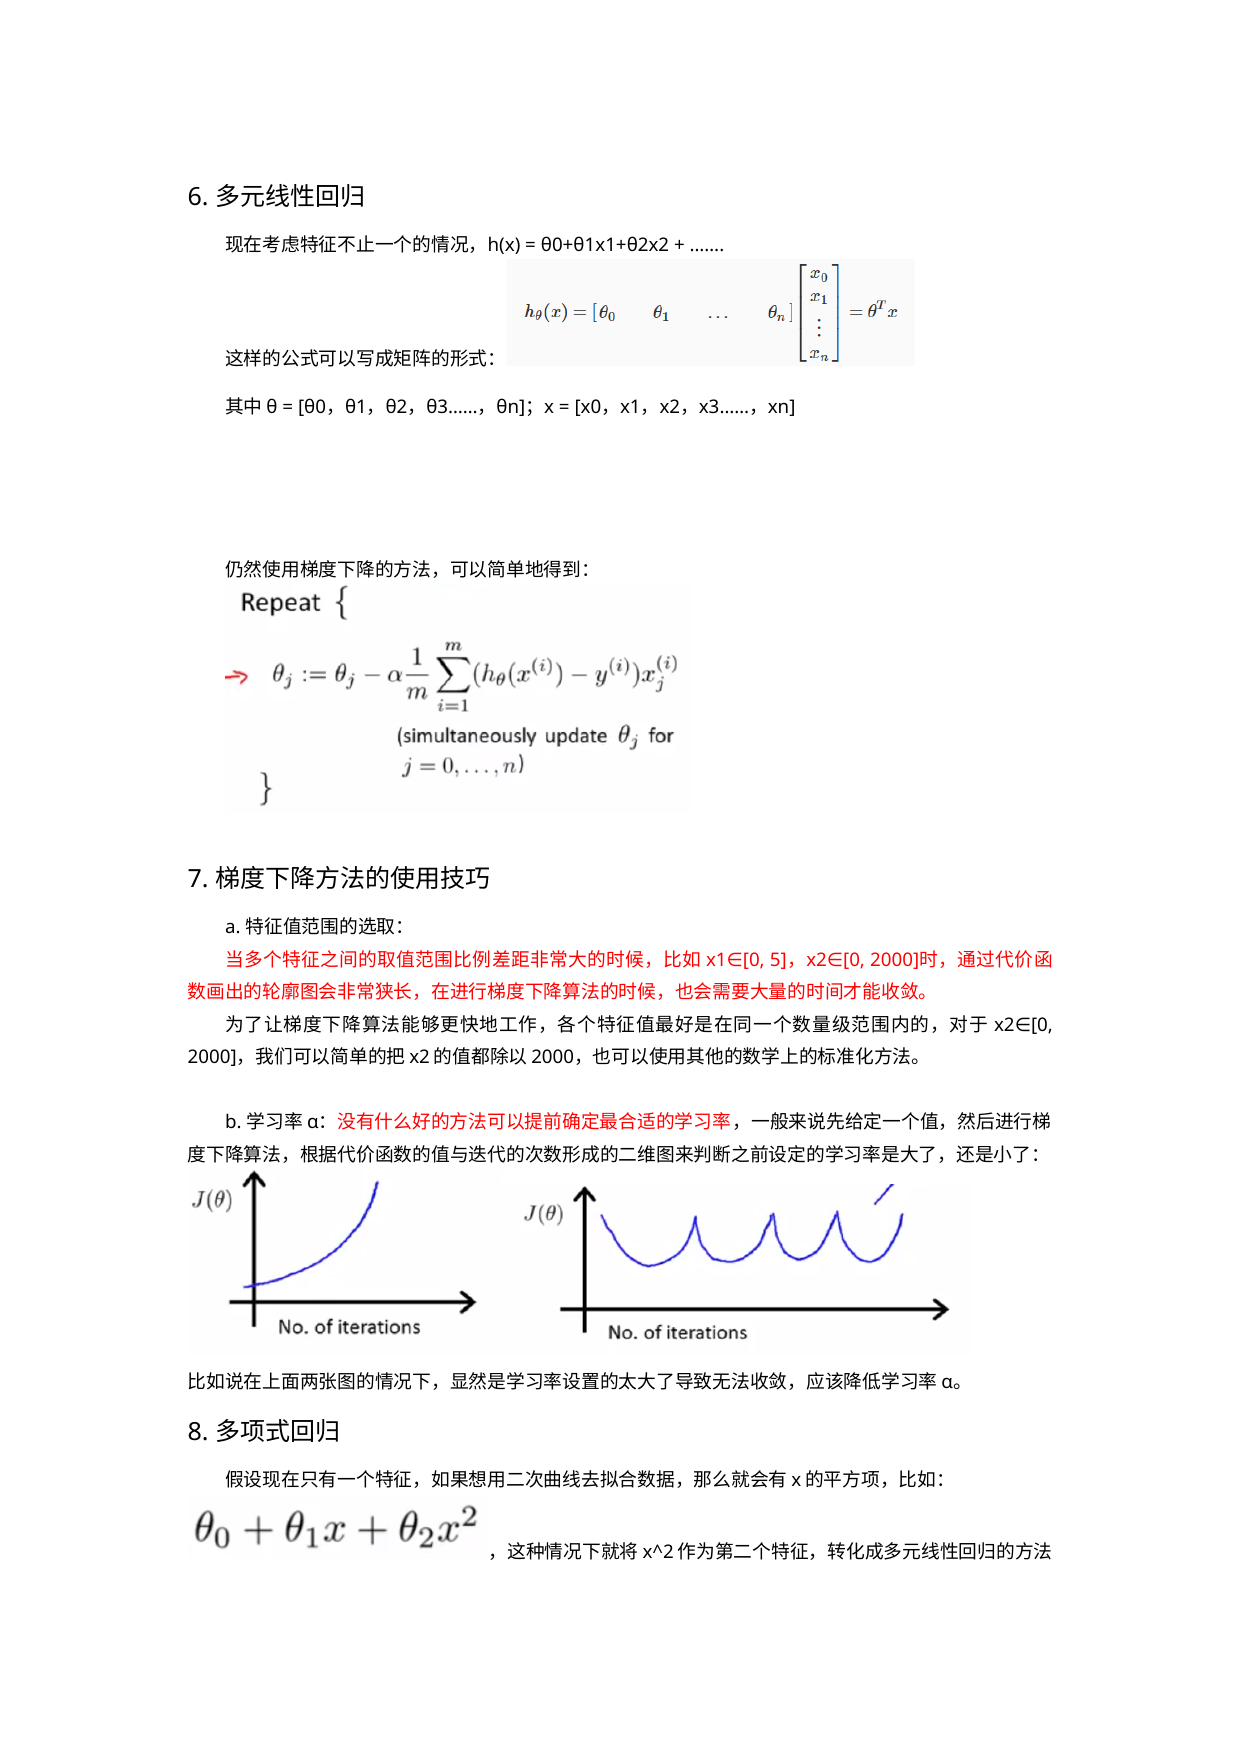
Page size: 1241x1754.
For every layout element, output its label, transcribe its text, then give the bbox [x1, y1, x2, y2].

text 比如说在上面两张图的情况下，显然是学习率设置的太大了导致无法收敛，应该降低学习率α。 [187, 1364, 1053, 1397]
picture [506, 259, 915, 366]
text a. 特征值范围的选取： [187, 909, 1053, 942]
text 7. 梯度下降方法的使用技巧 [187, 844, 1053, 909]
text b. 学习率α：没有什么好的方法可以提前确定最合适的学习率，一般来说先给定一个值，然后进行梯度下降算法，根据代价函数的值与迭代的次数形成的二维图来判断之前设定的学习率是大了，还是小了： [187, 1104, 1053, 1169]
text 为了让梯度下降算法能够更快地工作，各个特征值最好是在同一个数量级范围内的，对于x2∈[0, 2000]，我们可以简单的把x2的值都除以2000，也可以使用其他的数学上的标准化方法。 [187, 1007, 1053, 1072]
text 当多个特征之间的取值范围比例差距非常大的时候，比如x1∈[0, 5]，x2∈[0, 2000]时，通过代价函数画出的轮廓图会非常狭长，在进行梯度下降算法的时候，也会需要大量的时间才能收敛。 [187, 942, 1053, 1007]
text 现在考虑特征不止一个的情况，h(x) = θ0+θ1x1+θ2x2 + ……. [187, 227, 1053, 259]
text 假设现在只有一个特征，如果想用二次曲线去拟合数据，那么就会有x的平方项，比如： [187, 1462, 1053, 1494]
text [187, 1494, 1053, 1592]
picture [225, 584, 692, 813]
picture [187, 1169, 971, 1356]
text 6. 多元线性回归 [187, 162, 1053, 227]
picture [187, 1494, 489, 1559]
text 8. 多项式回归 [187, 1397, 1053, 1462]
text 其中θ = [θ0，θ1，θ2，θ3……，θn]；x = [x0，x1，x2，x3……，xn] [187, 389, 1053, 422]
text 仍然使用梯度下降的方法，可以简单地得到： [187, 552, 1053, 584]
